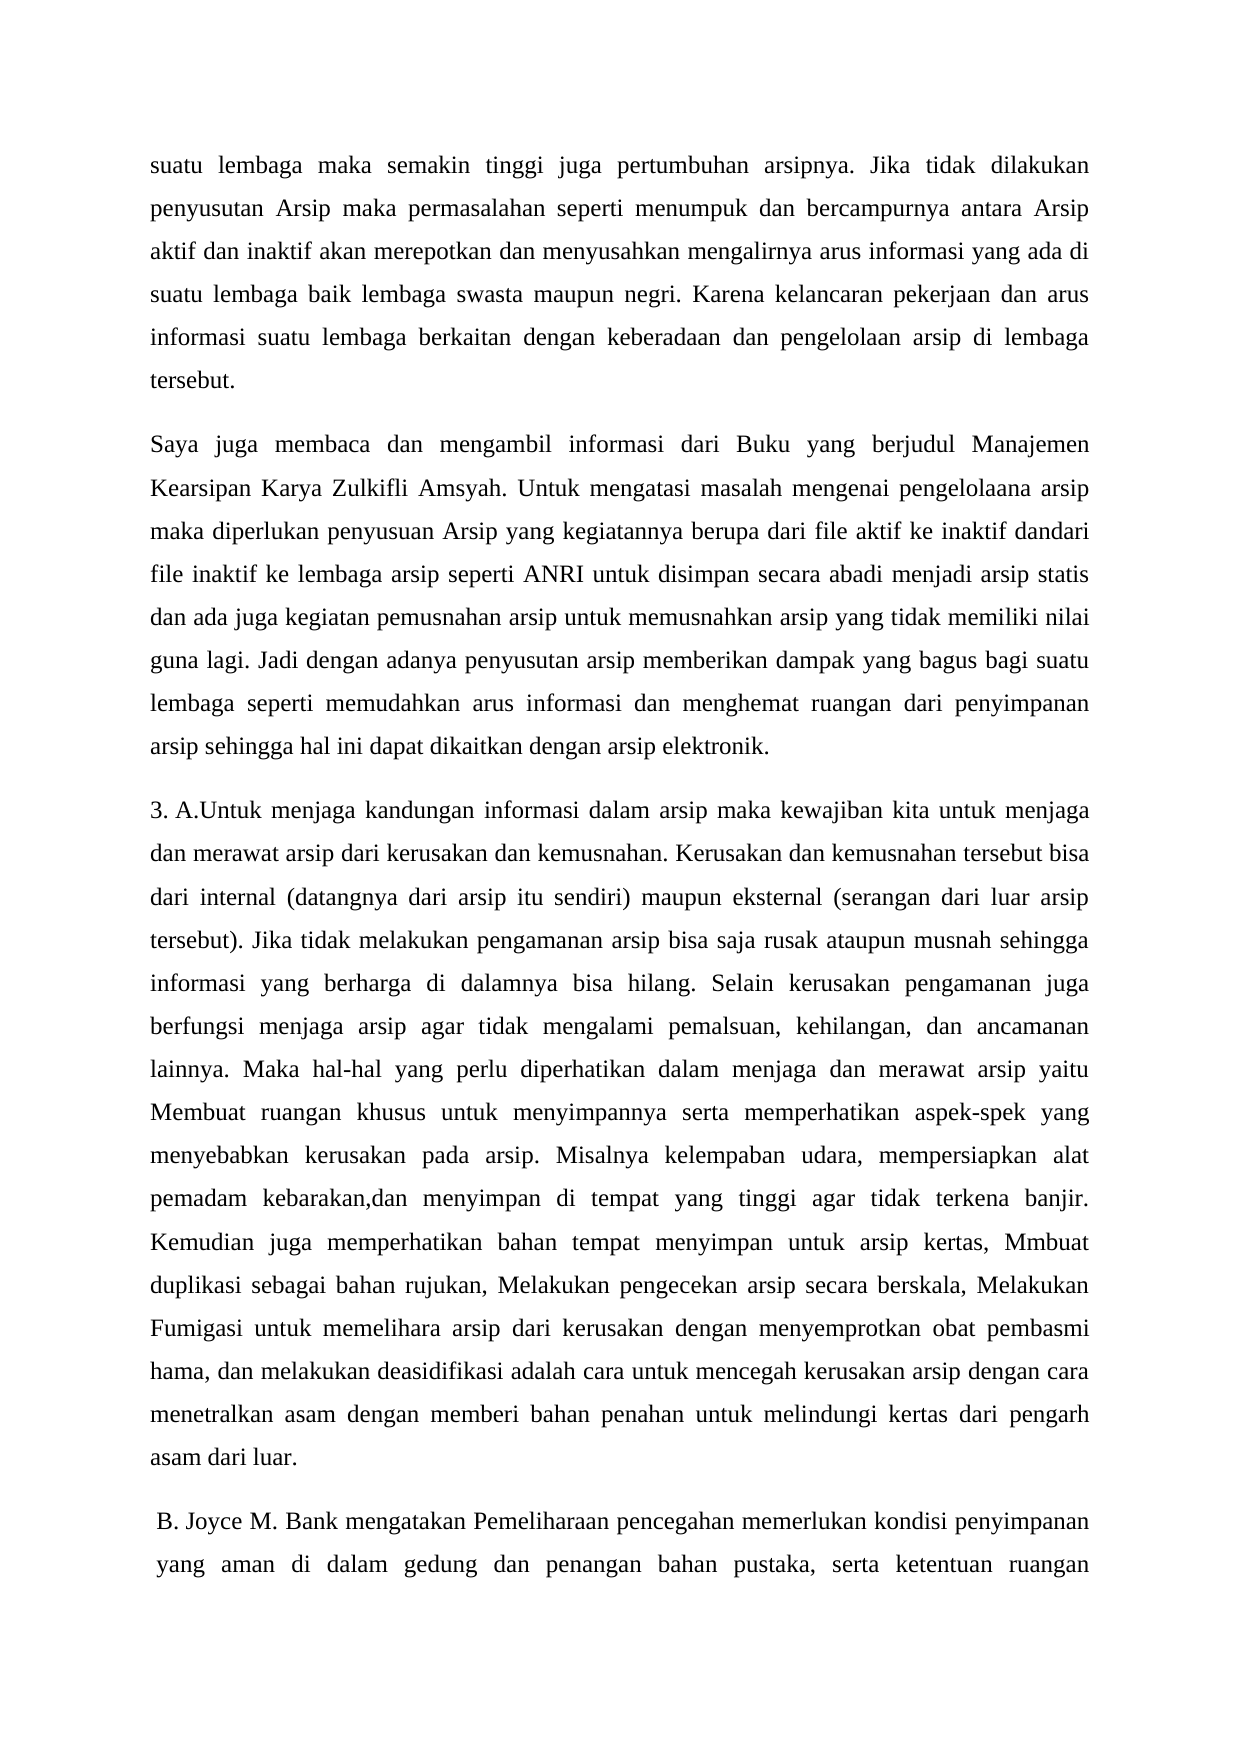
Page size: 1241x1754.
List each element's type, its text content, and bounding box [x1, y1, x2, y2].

list Saya juga membaca dan mengambil informasi dari Buku yang berjudul Manajemen Kearsipan Karya Zulkifli Amsyah. Untuk mengatasi masalah mengenai pengelolaana arsip maka diperlukan penyusuan Arsip yang kegiatannya berupa dari file aktif ke inaktif dandari file inaktif ke lembaga arsip seperti ANRI untuk disimpan secara abadi menjadi arsip statis dan ada juga kegiatan pemusnahan arsip untuk memusnahkan arsip yang tidak memiliki nilai guna lagi. Jadi dengan adanya penyusutan arsip memberikan dampak yang bagus bagi suatu lembaga seperti memudahkan arus informasi dan menghemat ruangan dari penyimpanan arsip sehingga hal ini dapat dikaitkan dengan arsip elektronik. [150, 429, 1090, 760]
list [156, 1506, 1090, 1578]
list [150, 150, 1090, 394]
list A.Untuk menjaga kandungan informasi dalam arsip maka kewajiban kita untuk menjaga dan merawat arsip dari kerusakan dan kemusnahan. Kerusakan dan kemusnahan tersebut bisa dari internal (datangnya dari arsip itu sendiri) maupun eksternal (serangan dari luar arsip tersebut). Jika tidak melakukan pengamanan arsip bisa saja rusak ataupun musnah sehingga informasi yang berharga di dalamnya bisa hilang. Selain kerusakan pengamanan juga berfungsi menjaga arsip agar tidak mengalami pemalsuan, kehilangan, dan ancamanan lainnya. Maka hal-hal yang perlu diperhatikan dalam menjaga dan merawat arsip yaitu Membuat ruangan khusus untuk menyimpannya serta memperhatikan aspek-spek yang menyebabkan kerusakan pada arsip. Misalnya kelempaban udara, mempersiapkan alat pemadam kebarakan,dan menyimpan di tempat yang tinggi agar tidak terkena banjir. Kemudian juga memperhatikan bahan tempat menyimpan untuk arsip kertas, Mmbuat duplikasi sebagai bahan rujukan, Melakukan pengecekan arsip secara berskala, Melakukan Fumigasi untuk memelihara arsip dari kerusakan dengan menyemprotkan obat pembasmi hama, dan melakukan deasidifikasi adalah cara untuk mencegah kerusakan arsip dengan cara menetralkan asam dengan memberi bahan penahan untuk melindungi kertas dari pengarh asam dari luar. [150, 795, 1090, 1471]
